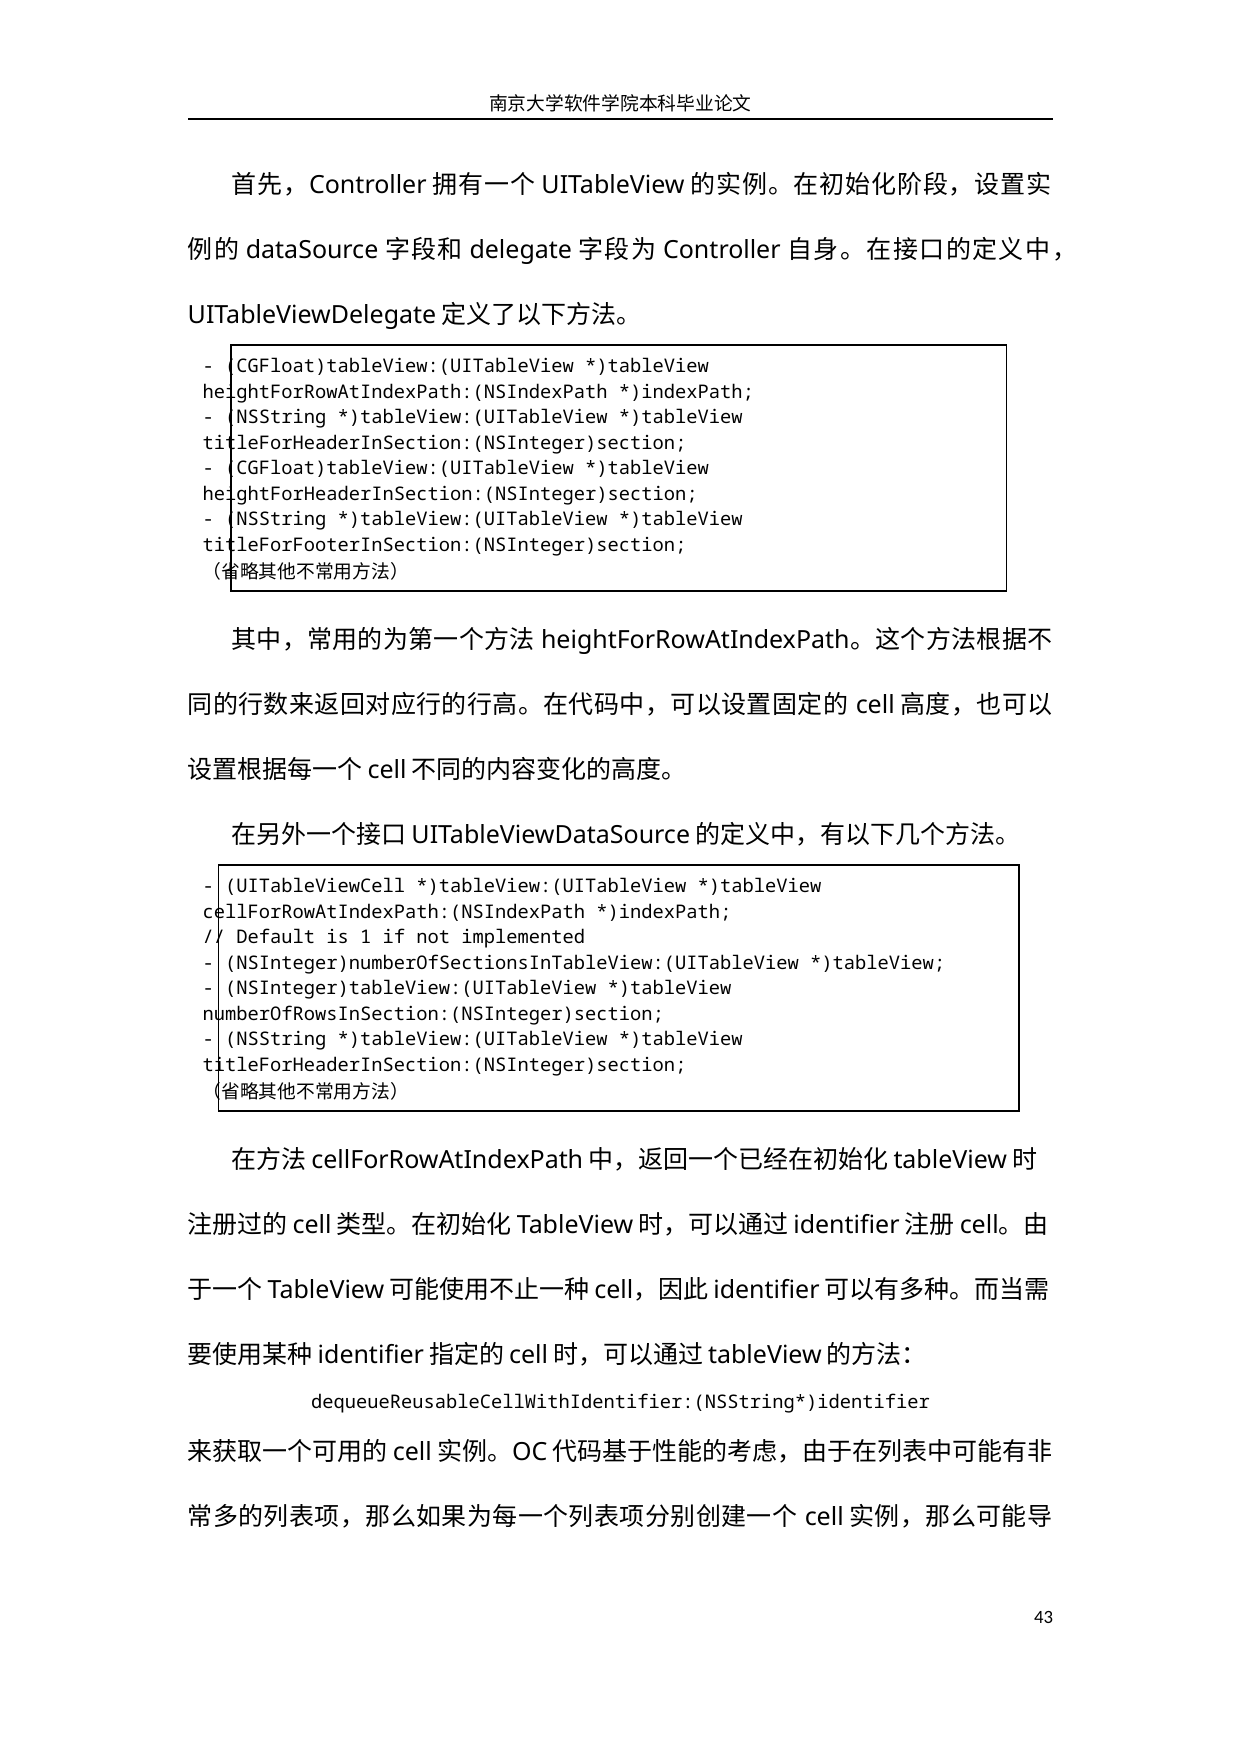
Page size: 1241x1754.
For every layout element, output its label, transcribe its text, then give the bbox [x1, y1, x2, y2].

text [187, 1417, 1053, 1547]
text 在另外一个接口UITableViewDataSource的定义中，有以下几个方法。 [187, 800, 1053, 865]
text dequeueReusableCellWithIdentifier:(NSString*)identifier [187, 1385, 1053, 1417]
text 首先，Controller拥有一个UITableView的实例。在初始化阶段，设置实例的dataSource字段和delegate字段为Controller自身。在接口的定义中，UITableViewDelegate定义了以下方法。 [187, 150, 1053, 345]
text 在方法cellForRowAtIndexPath中，返回一个已经在初始化tableView时注册过的cell类型。在初始化TableView时，可以通过identifier注册cell。由于一个TableView可能使用不止一种cell，因此identifier可以有多种。而当需要使用某种identifier指定的cell时，可以通过tableView的方法： [187, 1125, 1053, 1385]
text 其中，常用的为第一个方法heightForRowAtIndexPath。这个方法根据不同的行数来返回对应行的行高。在代码中，可以设置固定的cell高度，也可以设置根据每一个cell不同的内容变化的高度。 [187, 605, 1053, 800]
